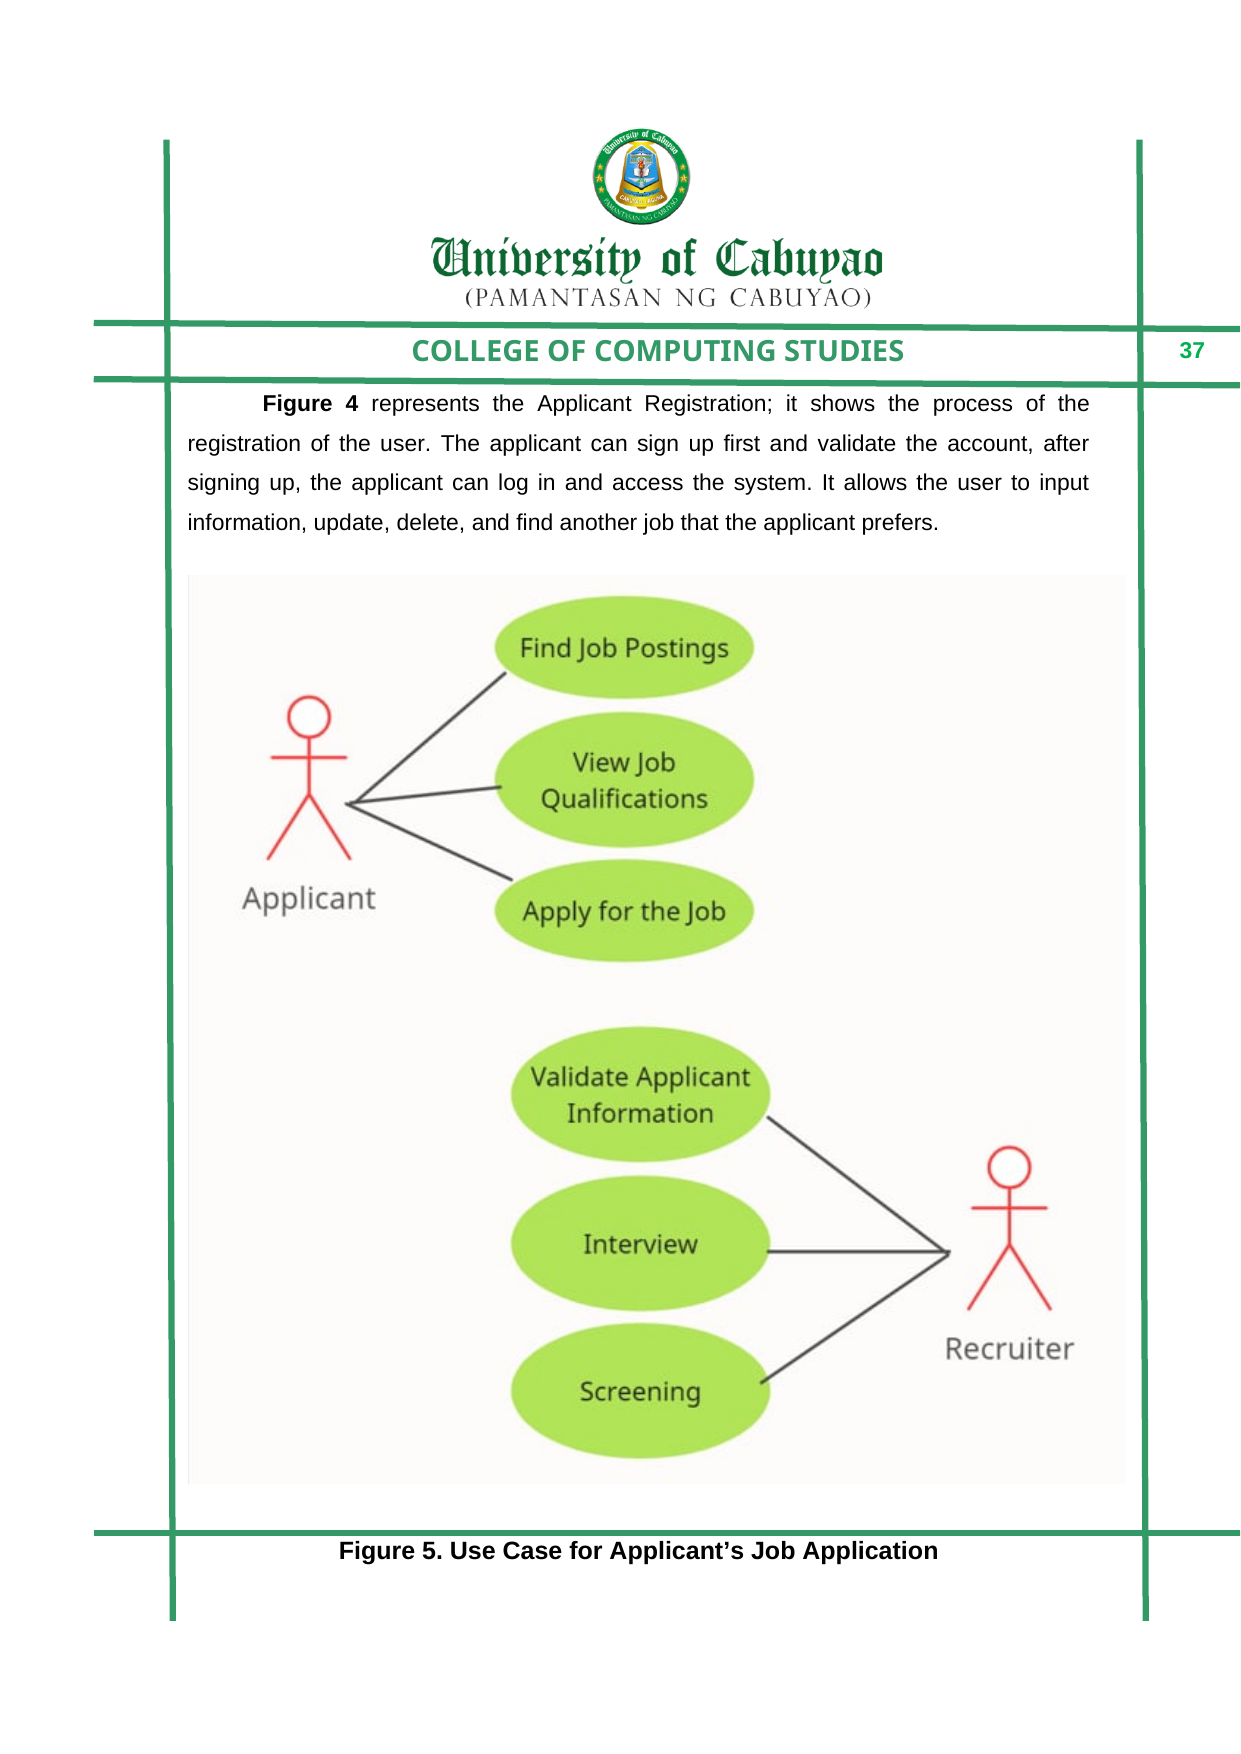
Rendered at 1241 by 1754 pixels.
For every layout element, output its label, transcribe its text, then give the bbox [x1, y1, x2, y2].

picture [188, 575, 1126, 1484]
text Figure 4 represents the Applicant Registration; it shows the process of the registration of the user. The applicant can sign up first and validate the account, after signing up, the applicant can log in and access the system. It allows the user to input information, update, delete, and find another job that the applicant prefers. [187, 390, 1090, 535]
picture [187, 102, 1125, 366]
